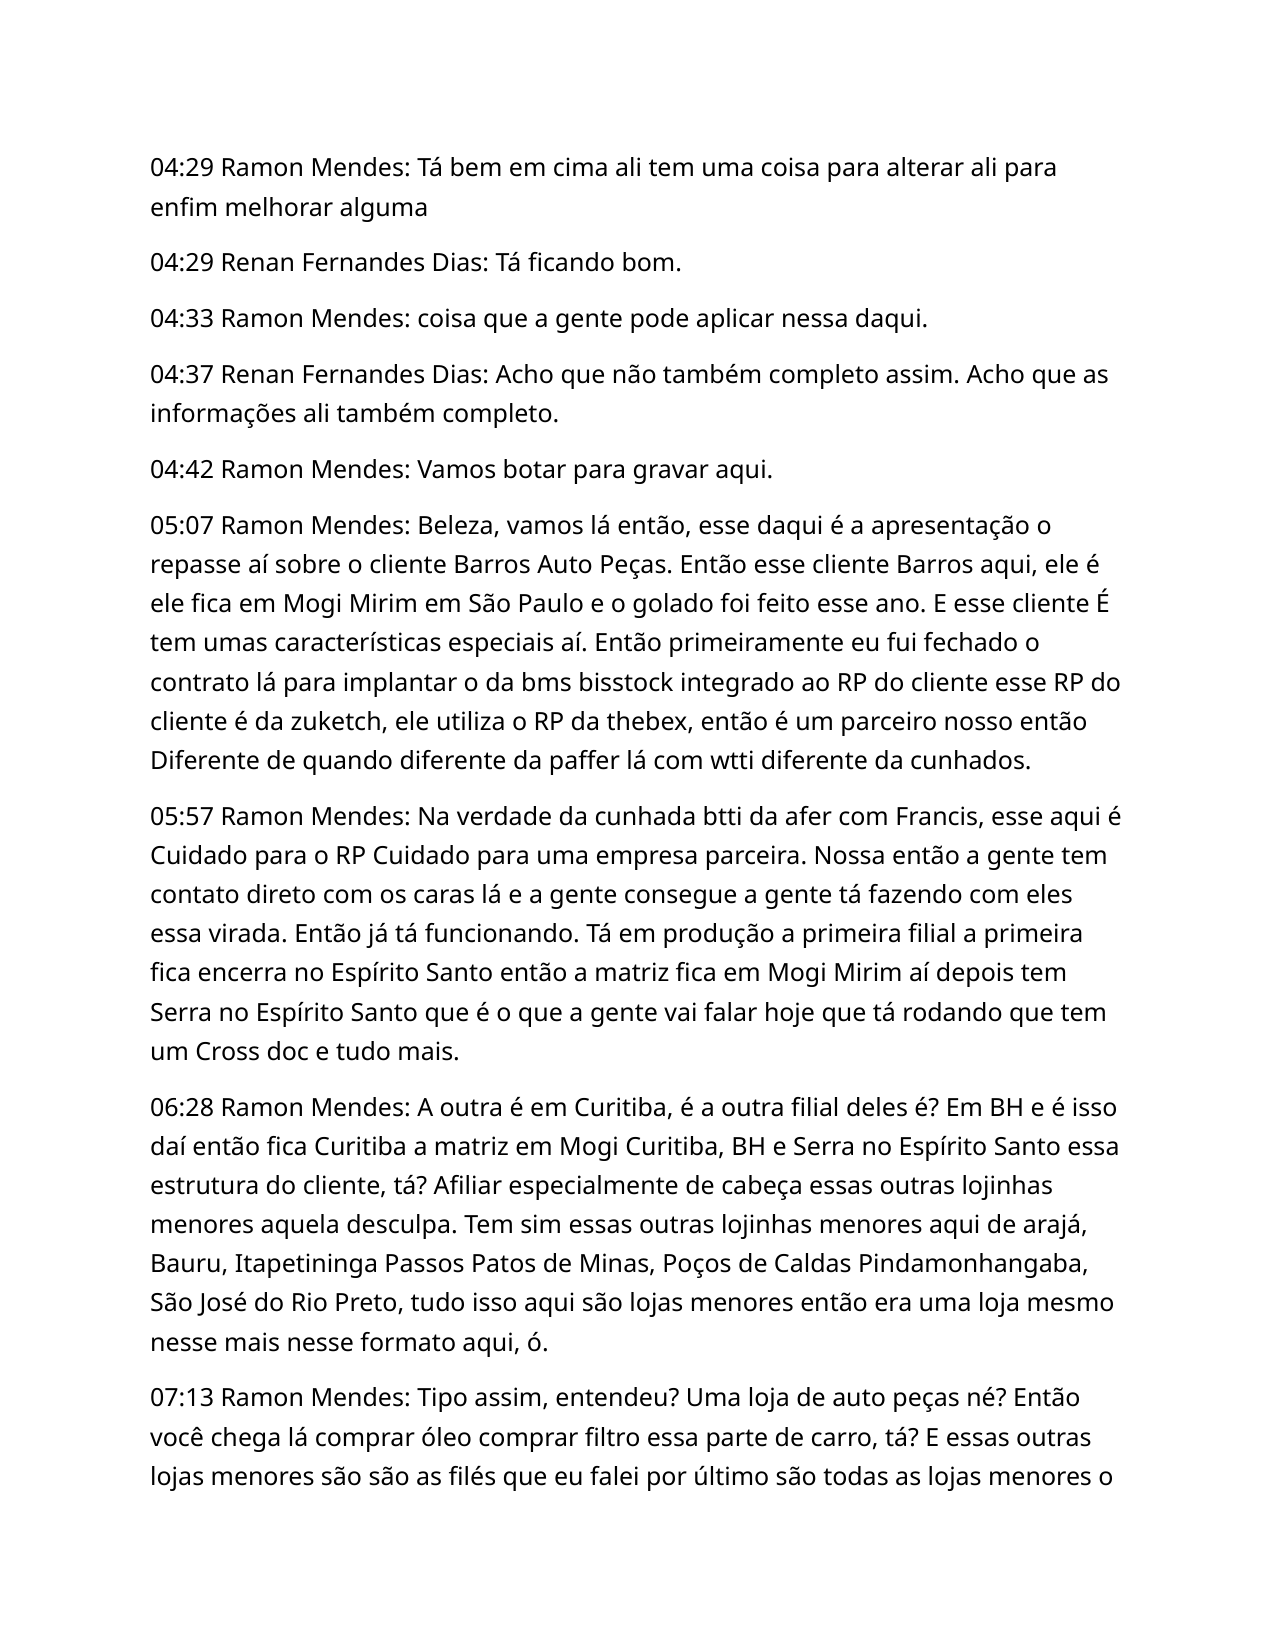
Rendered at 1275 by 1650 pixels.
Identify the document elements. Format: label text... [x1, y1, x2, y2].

text 05:07 Ramon Mendes: Beleza, vamos lá então, esse daqui é a apresentação o repasse aí sobre o cliente Barros Auto Peças. Então esse cliente Barros aqui, ele é ele fica em Mogi Mirim em São Paulo e o golado foi feito esse ano. E esse cliente É tem umas características especiais aí. Então primeiramente eu fui fechado o contrato lá para implantar o da bms bisstock integrado ao RP do cliente esse RP do cliente é da zuketch, ele utiliza o RP da thebex, então é um parceiro nosso então Diferente de quando diferente da paffer lá com wtti diferente da cunhados. [150, 507, 1125, 777]
text 04:29 Renan Fernandes Dias: Tá ficando bom. [150, 245, 1125, 279]
text 04:29 Ramon Mendes: Tá bem em cima ali tem uma coisa para alterar ali para enfim melhorar alguma [150, 150, 1125, 223]
text 04:37 Renan Fernandes Dias: Acho que não também completo assim. Acho que as informações ali também completo. [150, 357, 1125, 430]
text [150, 1380, 1125, 1492]
text 05:57 Ramon Mendes: Na verdade da cunhada btti da afer com Francis, esse aqui é Cuidado para o RP Cuidado para uma empresa parceira. Nossa então a gente tem contato direto com os caras lá e a gente consegue a gente tá fazendo com eles essa virada. Então já tá funcionando. Tá em produção a primeira filial a primeira fica encerra no Espírito Santo então a matriz fica em Mogi Mirim aí depois tem Serra no Espírito Santo que é o que a gente vai falar hoje que tá rodando que tem um Cross doc e tudo mais. [150, 798, 1125, 1067]
text 04:42 Ramon Mendes: Vamos botar para gravar aqui. [150, 452, 1125, 486]
text 06:28 Ramon Mendes: A outra é em Curitiba, é a outra filial deles é? Em BH e é isso daí então fica Curitiba a matriz em Mogi Curitiba, BH e Serra no Espírito Santo essa estrutura do cliente, tá? Afiliar especialmente de cabeça essas outras lojinhas menores aquela desculpa. Tem sim essas outras lojinhas menores aqui de arajá, Bauru, Itapetininga Passos Patos de Minas, Poços de Caldas Pindamonhangaba, São José do Rio Preto, tudo isso aqui são lojas menores então era uma loja mesmo nesse mais nesse formato aqui, ó. [150, 1089, 1125, 1358]
text 04:33 Ramon Mendes: coisa que a gente pode aplicar nessa daqui. [150, 301, 1125, 335]
